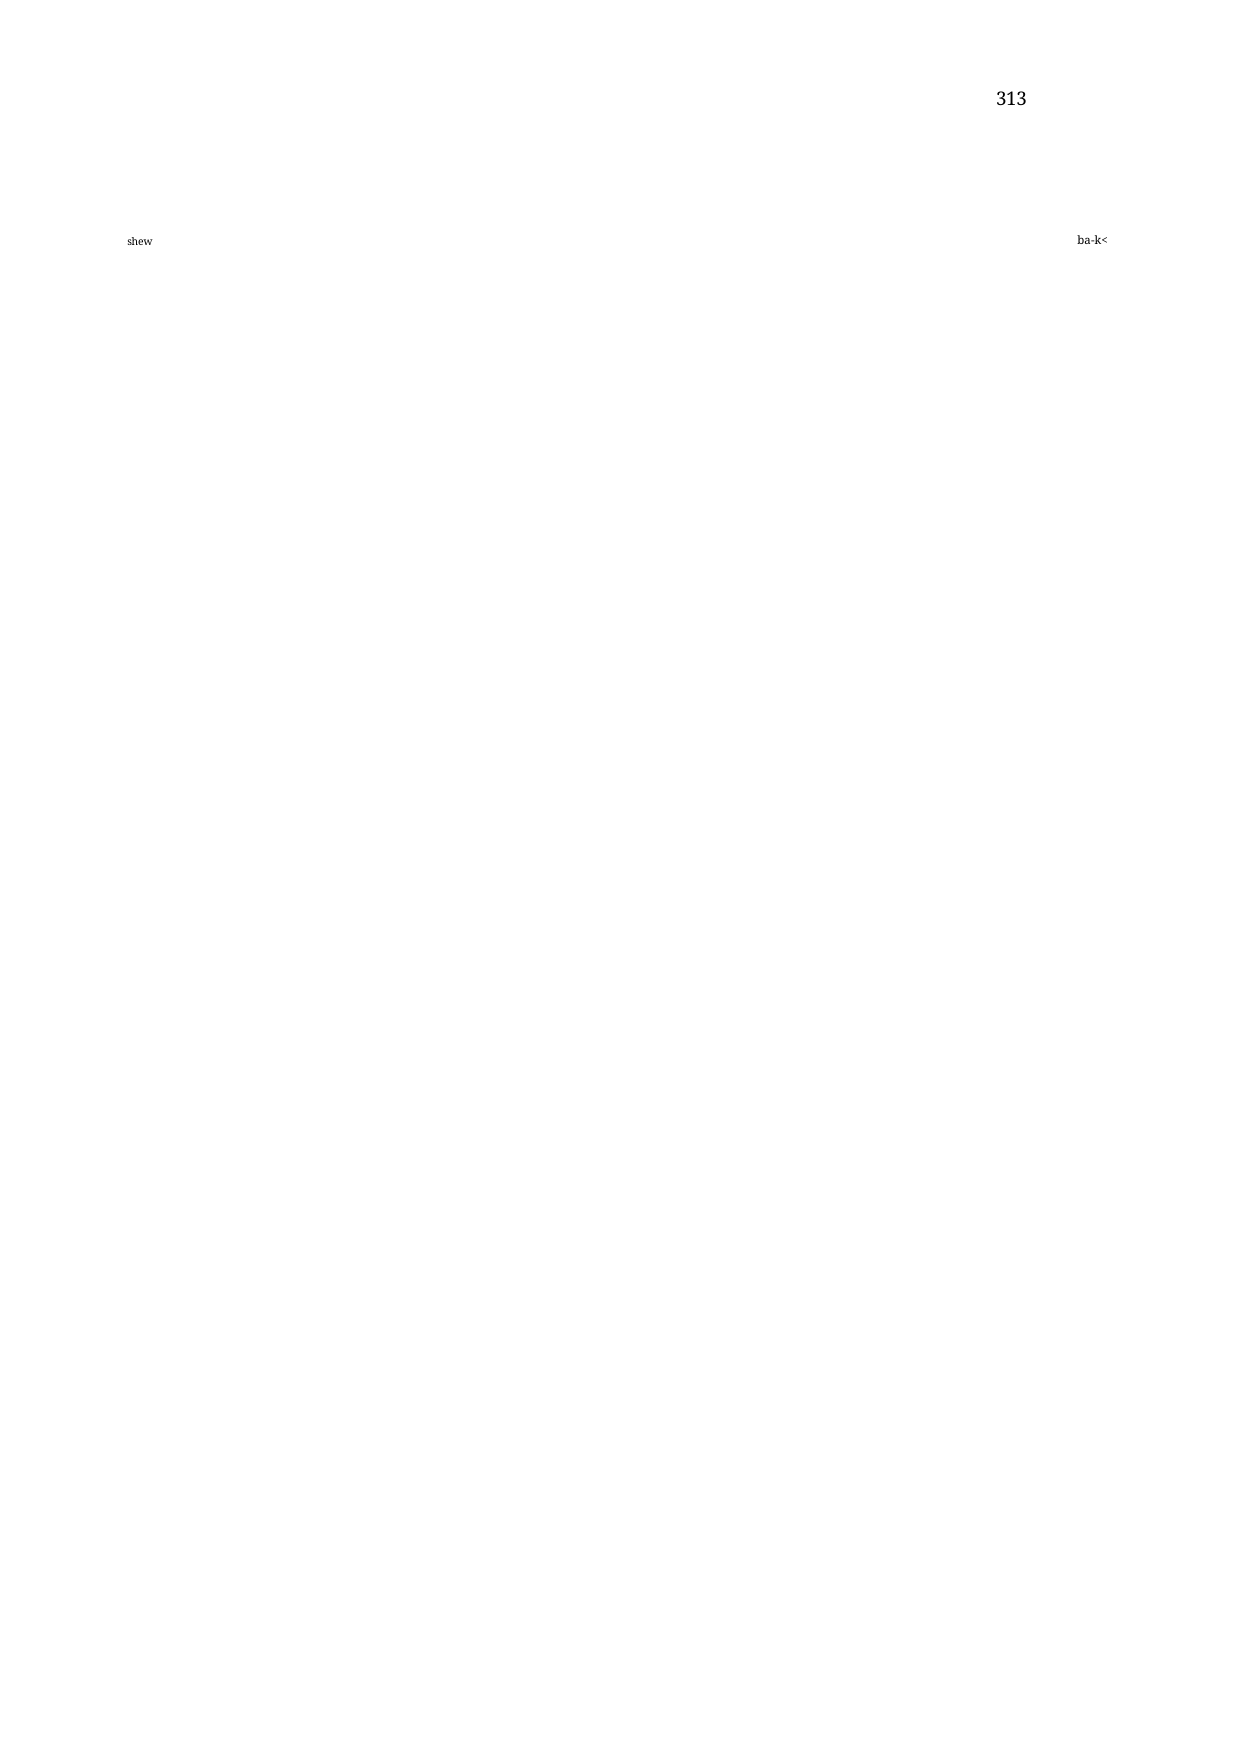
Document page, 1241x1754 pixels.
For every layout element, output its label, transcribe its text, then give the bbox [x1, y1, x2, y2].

text 313 [996, 91, 1051, 109]
